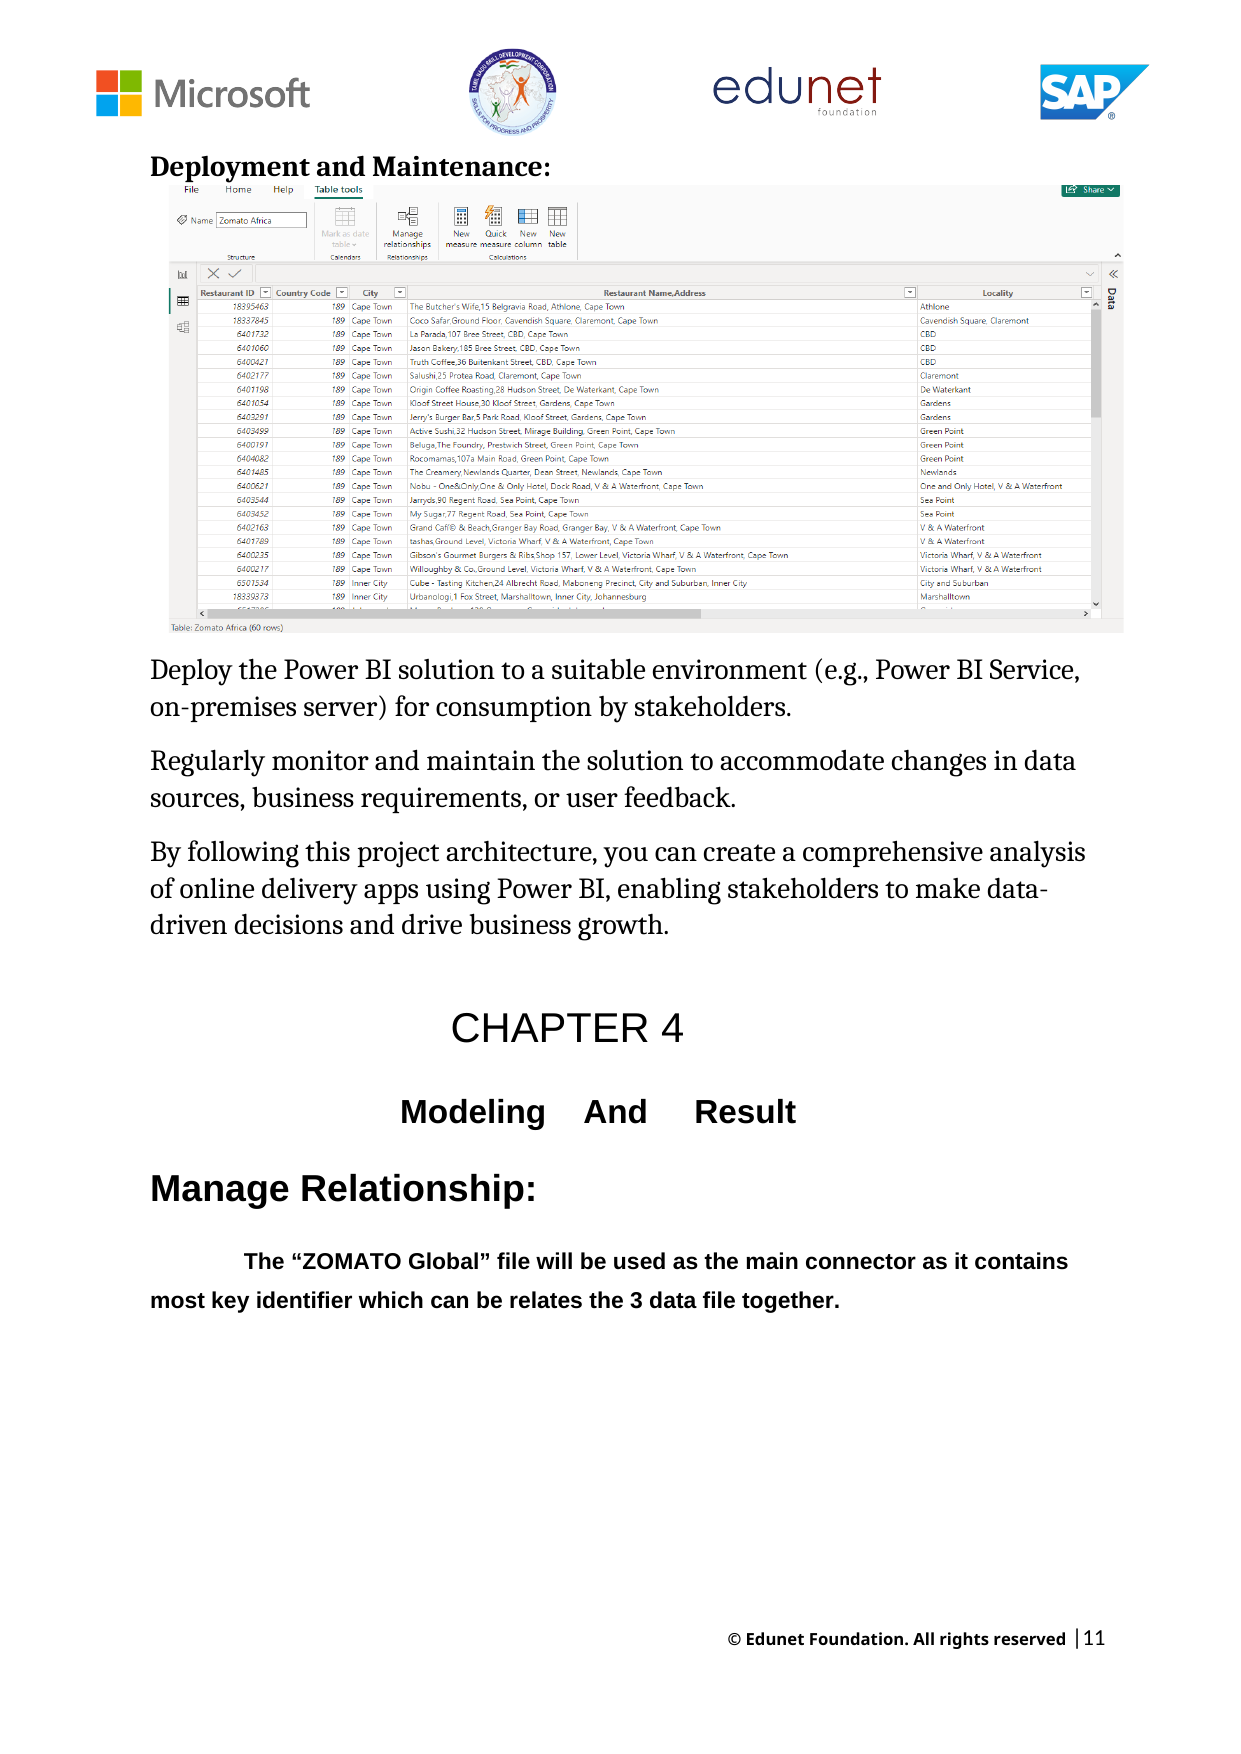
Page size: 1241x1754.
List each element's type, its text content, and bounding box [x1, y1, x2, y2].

text By following this project architecture, you can create a comprehensive analysis of online delivery apps using Power BI, enabling stakeholders to make data-driven decisions and drive business growth. [150, 836, 1105, 941]
picture [466, 45, 558, 137]
text Deployment and Maintenance: [150, 150, 1105, 633]
picture [91, 65, 316, 121]
picture [706, 60, 889, 122]
text Deploy the Power BI solution to a suitable environment (e.g., Power BI Service, on-premises server) for consumption by stakeholders. [150, 653, 1105, 723]
picture [1039, 63, 1151, 121]
text CHAPTER 4 [150, 1004, 1105, 1052]
text Modeling And Result [150, 1092, 1105, 1131]
text Manage Relationship: [150, 1167, 1105, 1210]
text The “ZOMATO Global” file will be used as the main connector as it contains most key identifier which can be relates the 3 data file together. [150, 1248, 1105, 1314]
text Regularly monitor and maintain the solution to accommodate changes in data sources, business requirements, or user feedback. [150, 744, 1105, 814]
